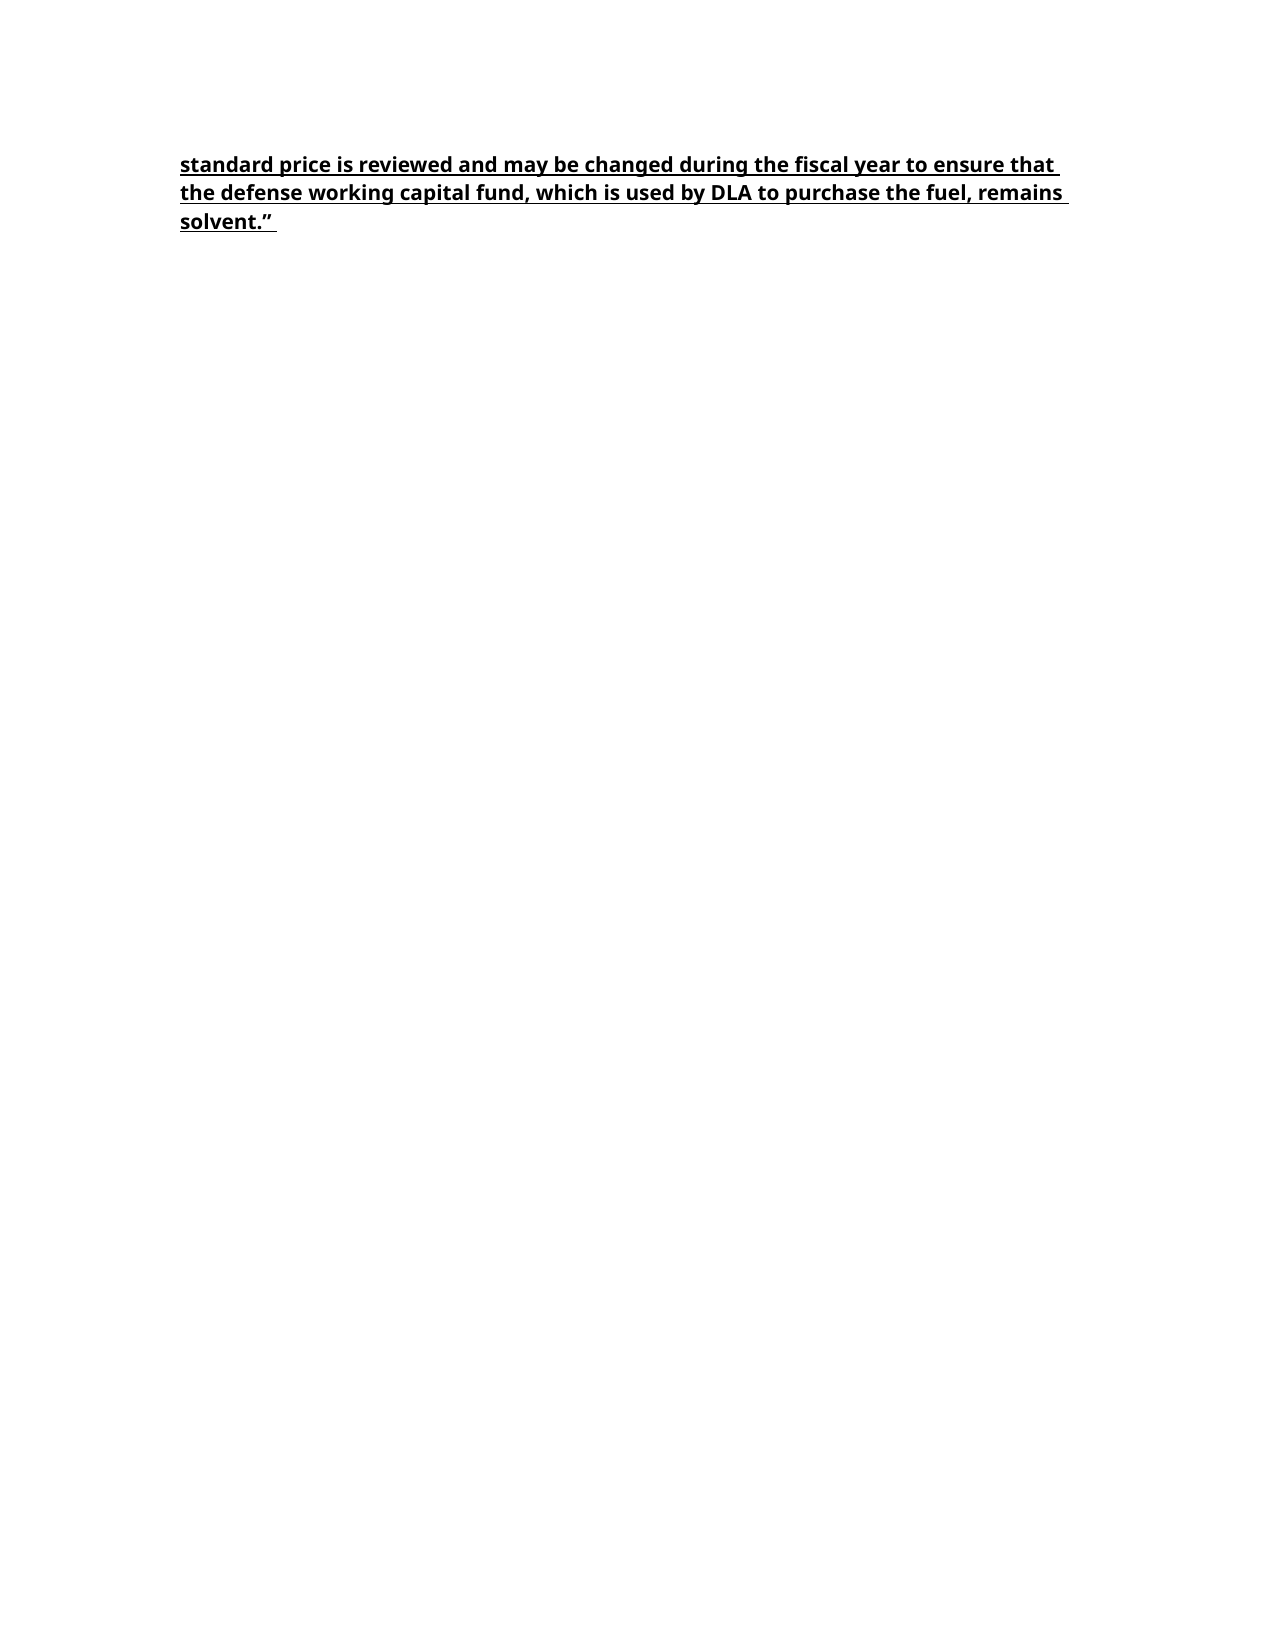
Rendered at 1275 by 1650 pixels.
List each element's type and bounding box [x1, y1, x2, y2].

text [180, 150, 1095, 235]
